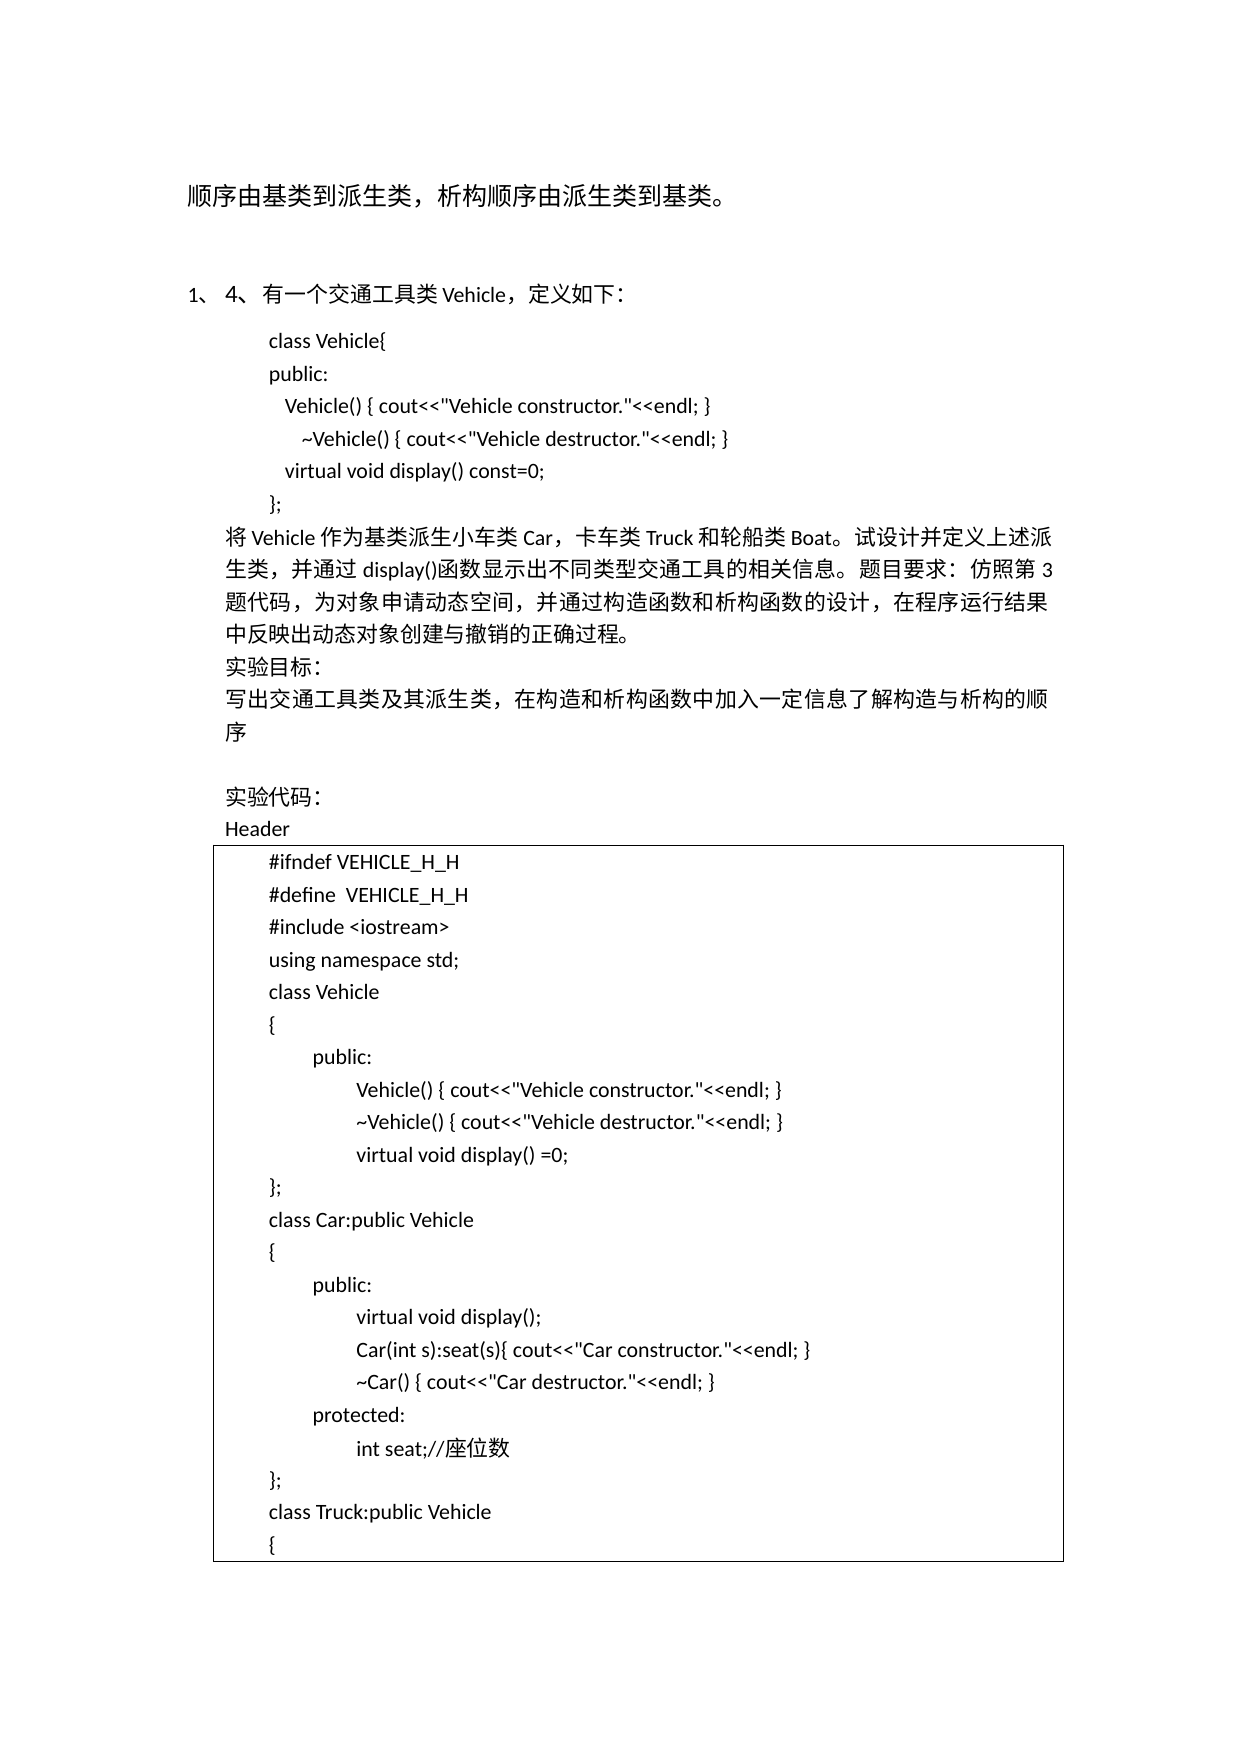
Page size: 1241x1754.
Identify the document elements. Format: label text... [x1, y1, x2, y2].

list }; [262, 487, 1053, 519]
list 实验代码： [225, 779, 1053, 812]
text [187, 162, 1053, 227]
list public: [225, 357, 1053, 389]
list ~Vehicle() { cout<<"Vehicle destructor."<<endl; } [225, 422, 1053, 454]
list 将Vehicle作为基类派生小车类Car，卡车类Truck和轮船类Boat。试设计并定义上述派生类，并通过display()函数显示出不同类型交通工具的相关信息。题目要求：仿照第3题代码，为对象申请动态空间，并通过构造函数和析构函数的设计，在程序运行结果中反映出动态对象创建与撤销的正确过程。 [225, 519, 1053, 649]
list class Vehicle{ [225, 324, 1053, 357]
list Vehicle() { cout<<"Vehicle constructor."<<endl; } [225, 389, 1053, 422]
list 4、有一个交通工具类Vehicle，定义如下： [187, 259, 1053, 324]
list Header [225, 812, 1053, 844]
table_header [214, 846, 1063, 1561]
list 实验目标： [225, 649, 1053, 682]
list virtual void display() const=0; [225, 454, 1053, 487]
list 写出交通工具类及其派生类，在构造和析构函数中加入一定信息了解构造与析构的顺序 [225, 682, 1053, 747]
